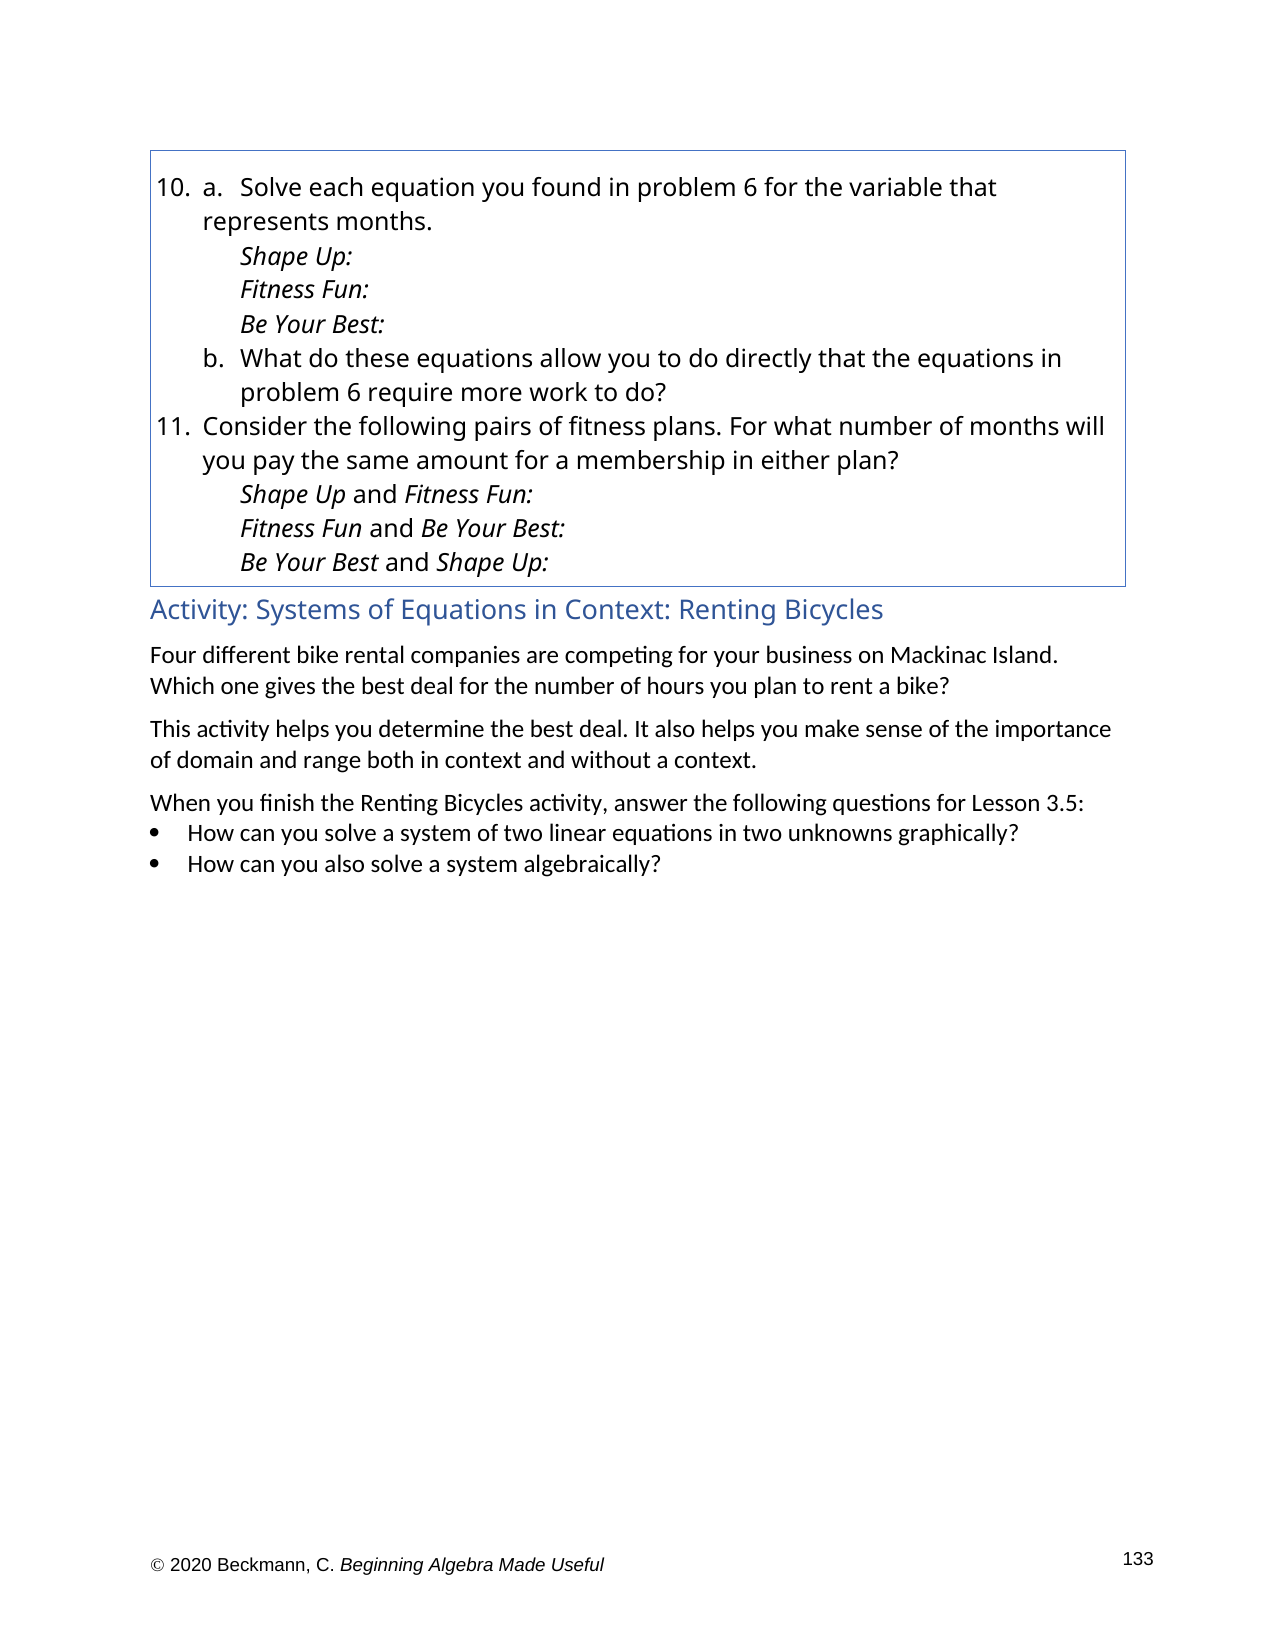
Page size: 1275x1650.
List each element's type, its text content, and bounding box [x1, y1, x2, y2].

list How can you also solve a system algebraically? [150, 848, 1125, 878]
text When you finish the Renting Bicycles activity, answer the following questions for Lesson 3.5: [150, 787, 1125, 817]
subtitle Activity: Systems of Equations in Context: Renting Bicycles [150, 587, 1125, 627]
text This activity helps you determine the best deal. It also helps you make sense of the importance of domain and range both in context and without a context. [150, 713, 1125, 774]
list How can you solve a system of two linear equations in two unknowns graphically? [150, 817, 1125, 848]
text Four different bike rental companies are competing for your business on Mackinac Island. Which one gives the best deal for the number of hours you plan to rent a bike? [150, 640, 1125, 701]
subtitle Activity: Systems of Equations in Context: Renting Bicycles [151, 151, 1125, 586]
